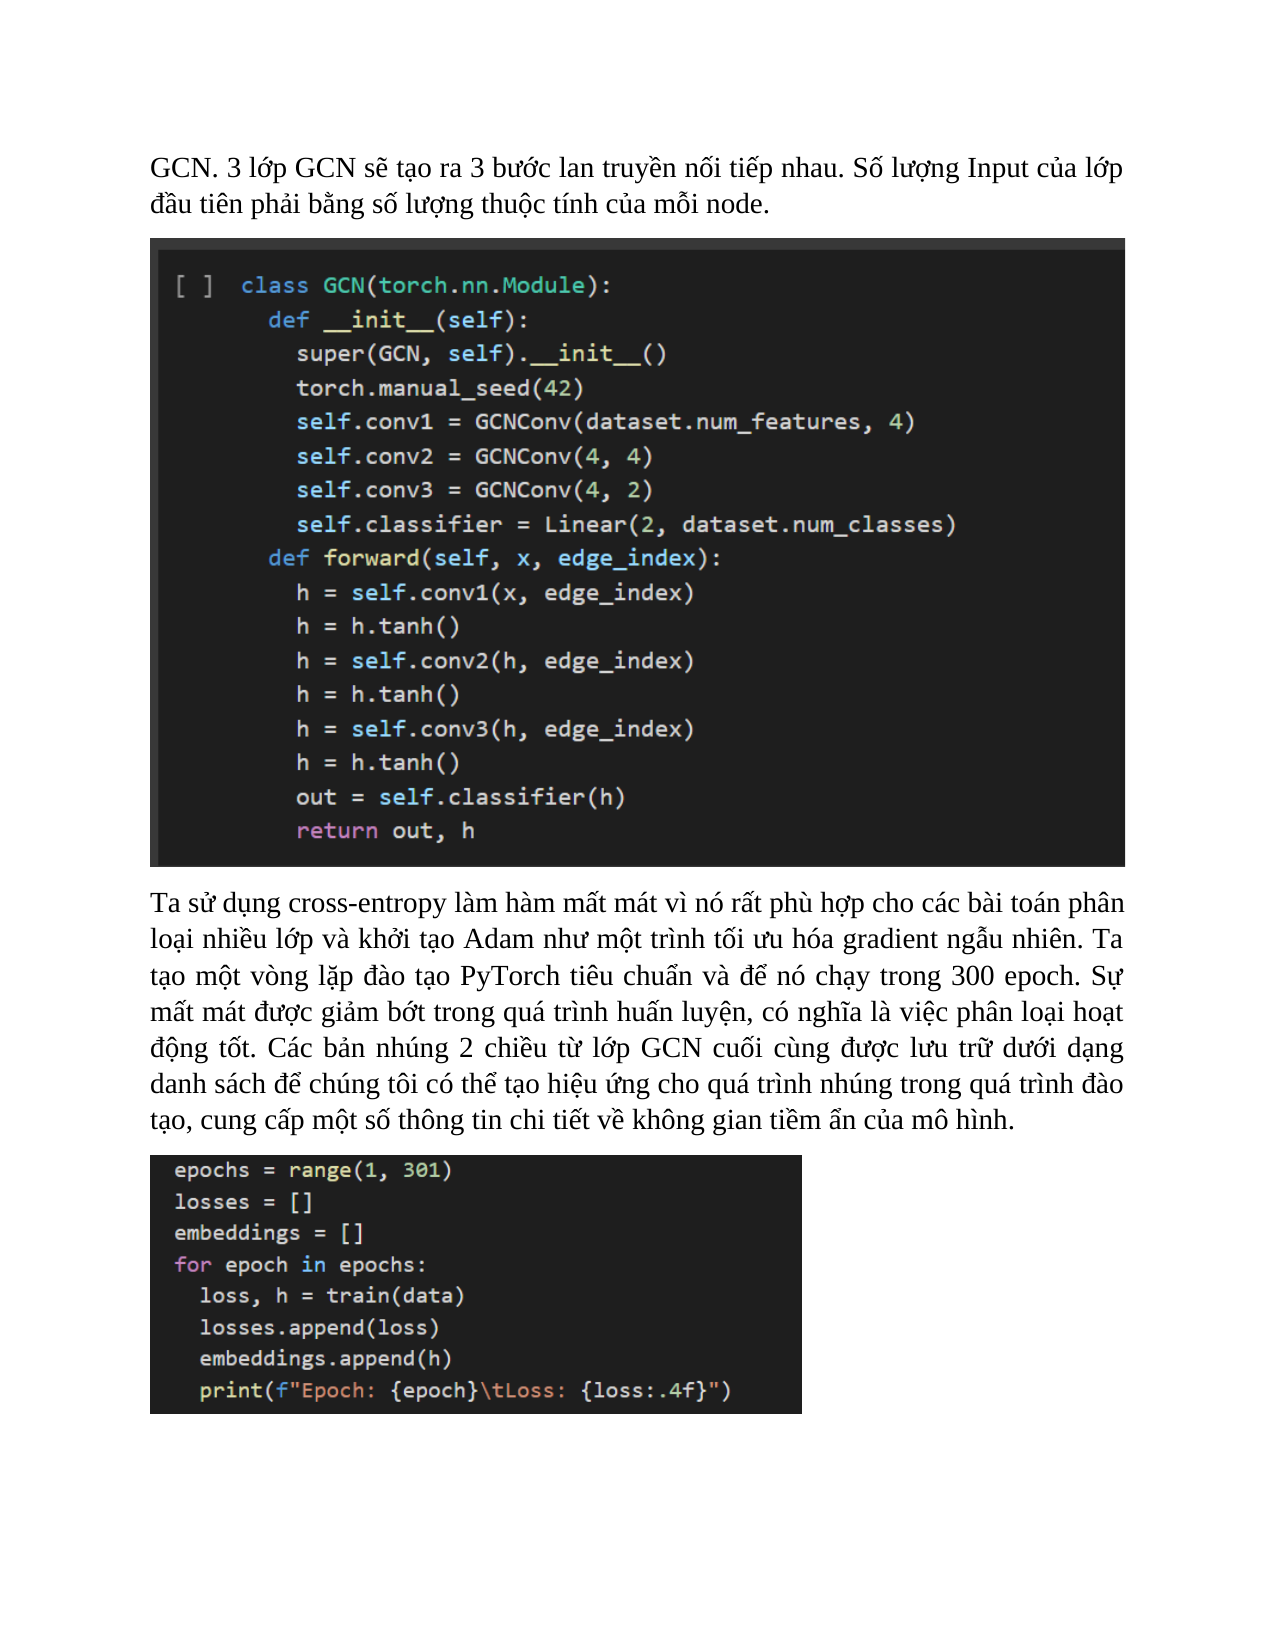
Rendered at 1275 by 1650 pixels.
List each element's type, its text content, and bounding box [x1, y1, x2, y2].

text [150, 150, 1125, 220]
text Ta sử dụng cross-entropy làm hàm mất mát vì nó rất phù hợp cho các bài toán phân loại nhiều lớp và khởi tạo Adam như một trình tối ưu hóa gradient ngẫu nhiên. Ta tạo một vòng lặp đào tạo PyTorch tiêu chuẩn và để nó chạy trong 300 epoch. Sự mất mát được giảm bớt trong quá trình huấn luyện, có nghĩa là việc phân loại hoạt động tốt. Các bản nhúng 2 chiều từ lớp GCN cuối cùng được lưu trữ dưới dạng danh sách để chúng tôi có thể tạo hiệu ứng cho quá trình nhúng trong quá trình đào tạo, cung cấp một số thông tin chi tiết về không gian tiềm ẩn của mô hình. [150, 886, 1125, 1136]
picture [150, 1155, 802, 1414]
picture [150, 238, 1125, 867]
